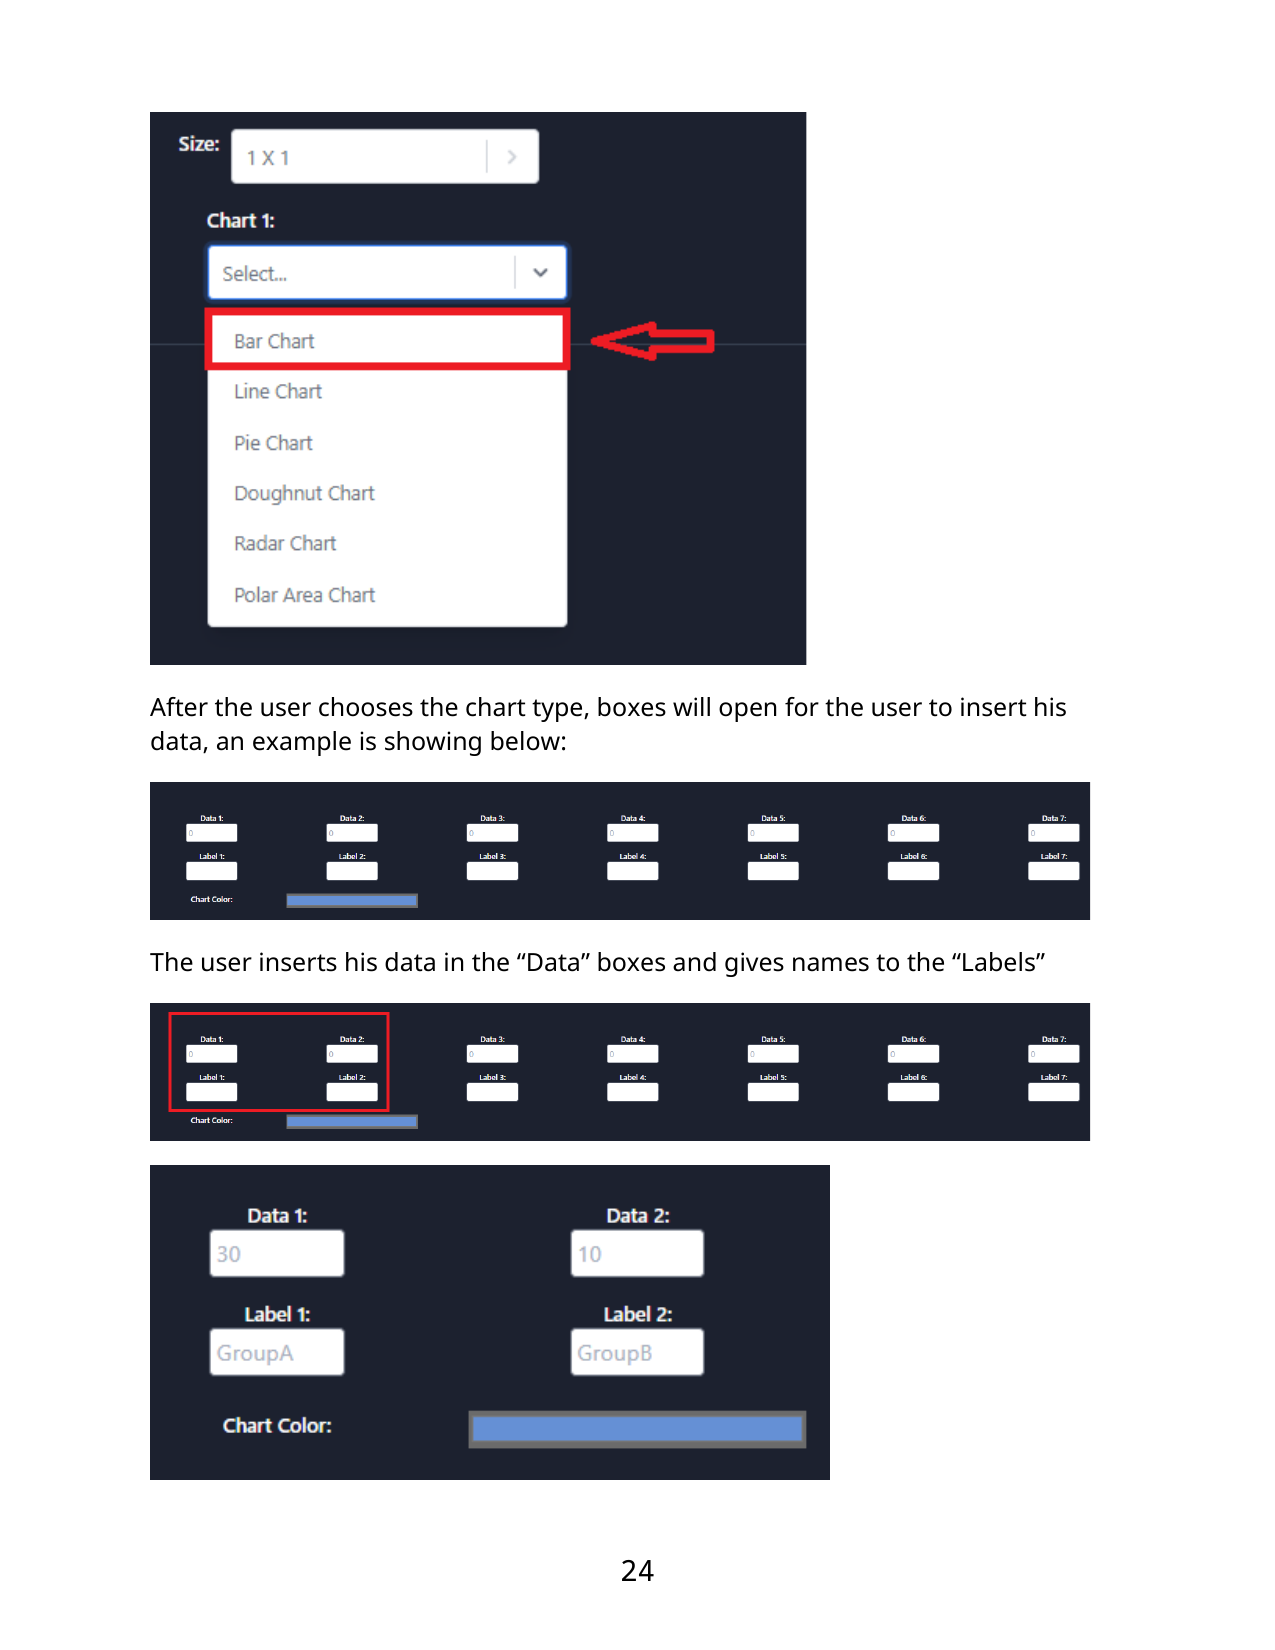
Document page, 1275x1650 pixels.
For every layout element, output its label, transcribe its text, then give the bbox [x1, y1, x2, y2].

picture [150, 1165, 830, 1480]
text The user inserts his data in the “Data” boxes and gives names to the “Labels” [150, 944, 1125, 978]
picture [150, 782, 1091, 920]
picture [150, 1003, 1091, 1141]
text After the user chooses the chart type, boxes will open for the user to insert his data, an example is showing below: [150, 689, 1125, 757]
picture [150, 112, 807, 665]
